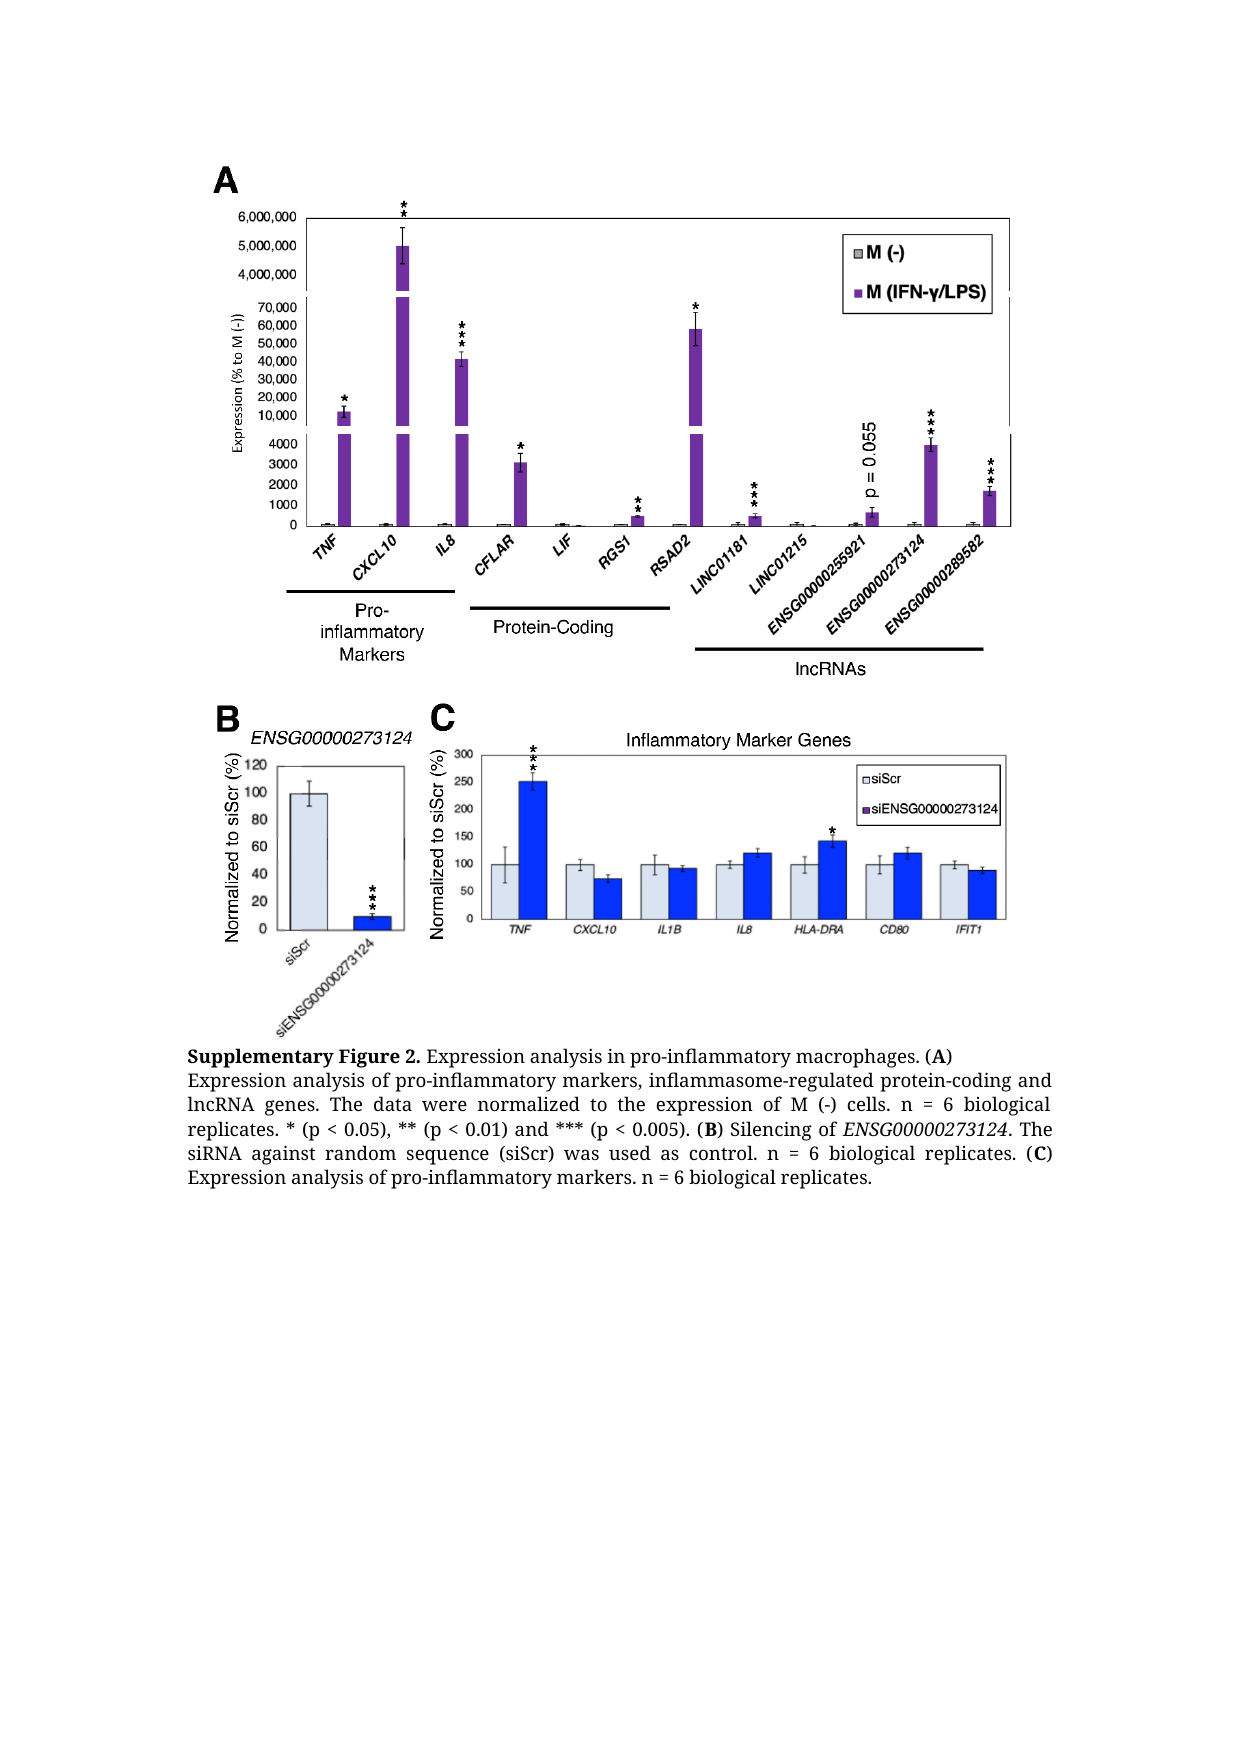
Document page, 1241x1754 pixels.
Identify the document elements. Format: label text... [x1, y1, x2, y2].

picture [207, 162, 1027, 1045]
